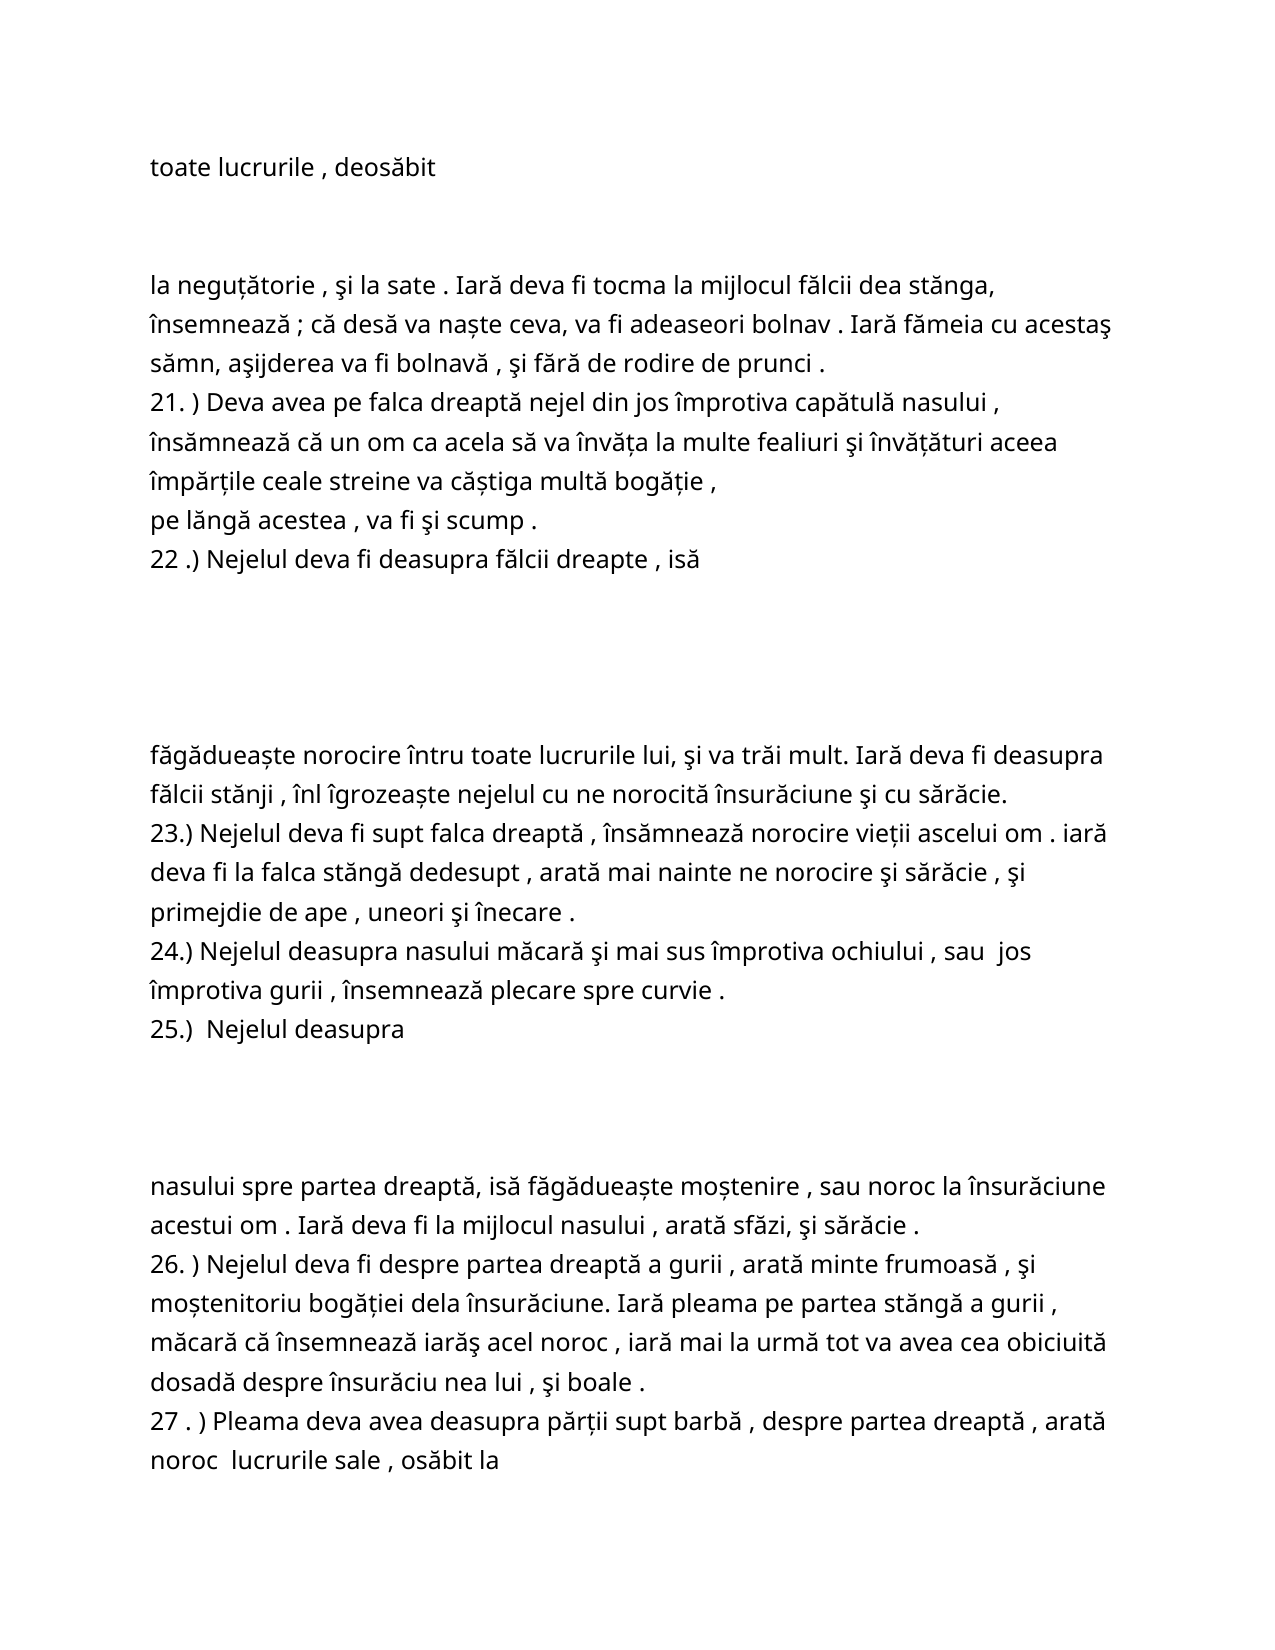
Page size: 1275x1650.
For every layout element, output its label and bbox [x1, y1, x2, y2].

text [150, 150, 1125, 1477]
